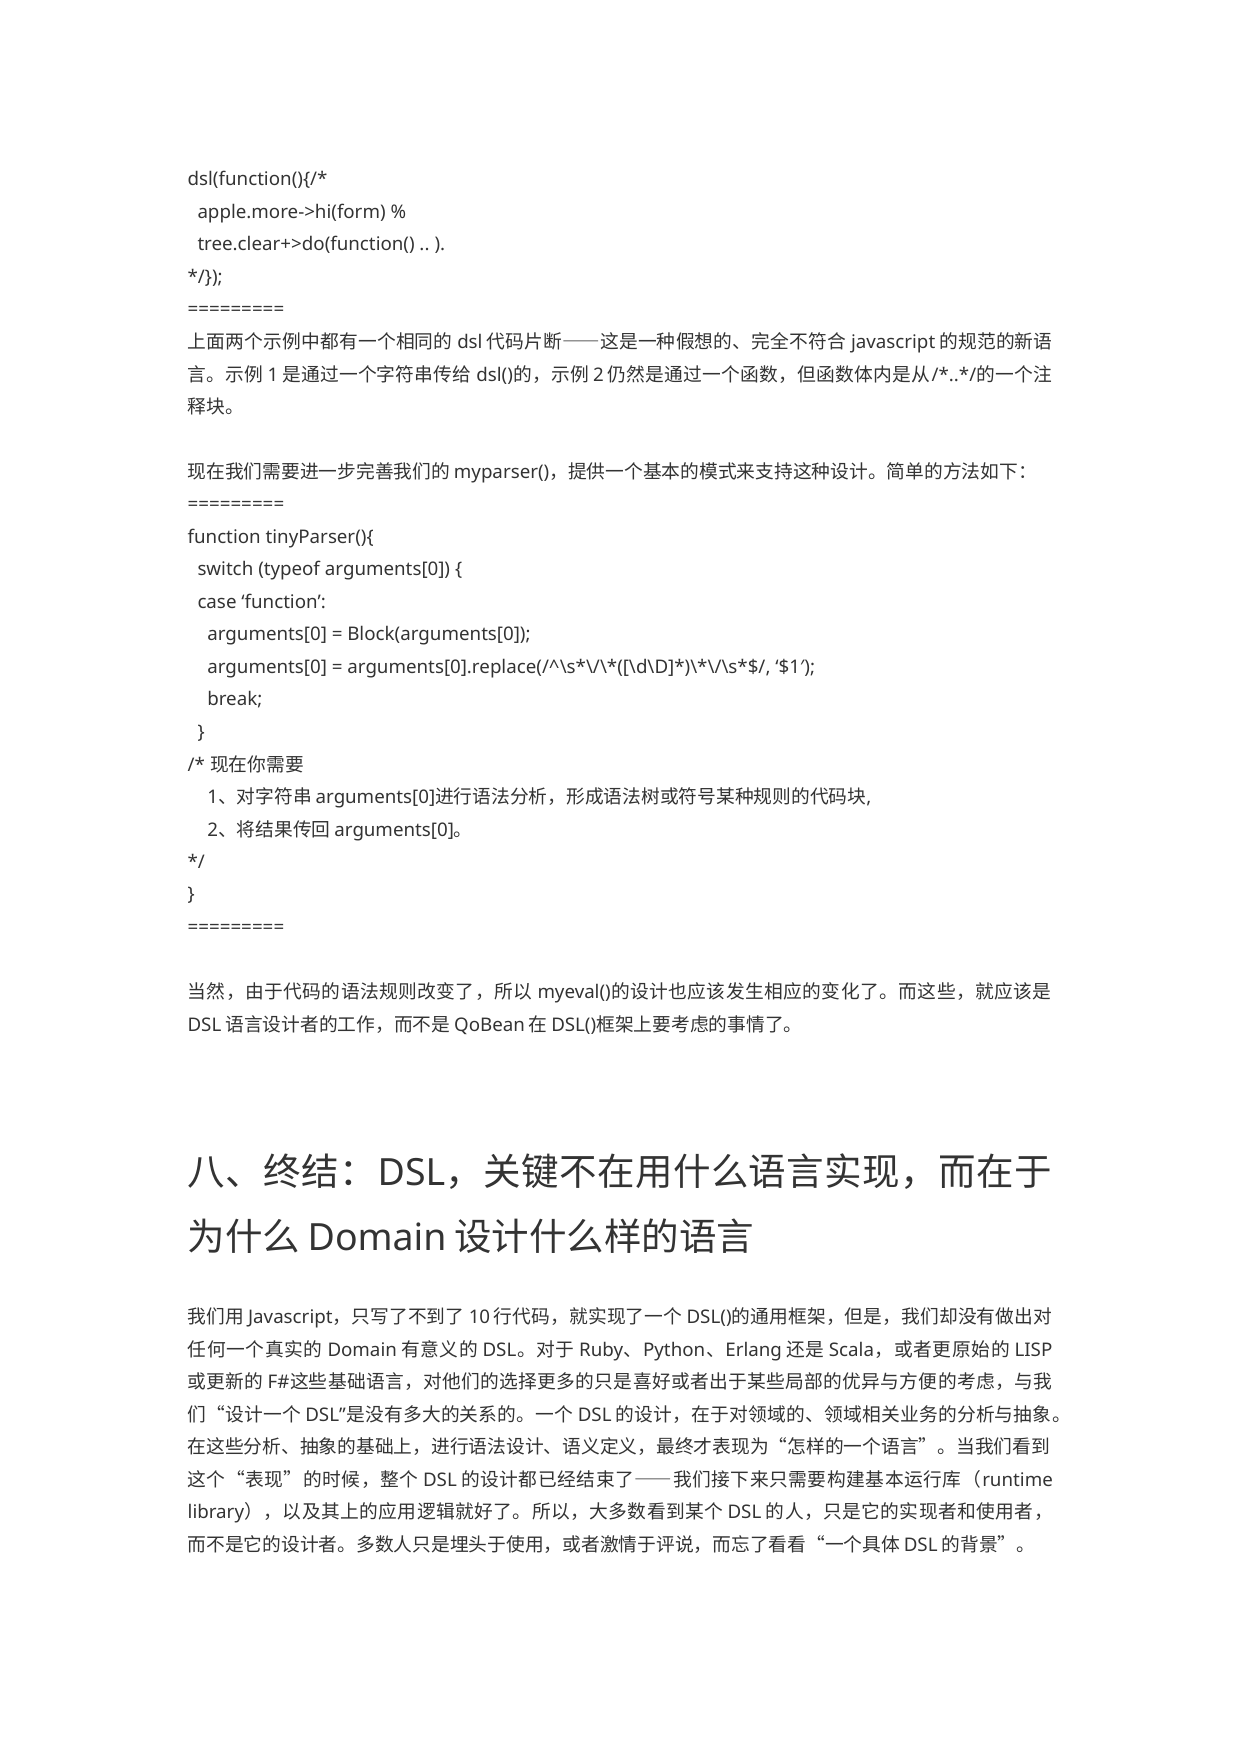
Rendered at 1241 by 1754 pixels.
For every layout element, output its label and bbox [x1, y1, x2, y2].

text [187, 162, 1053, 1559]
